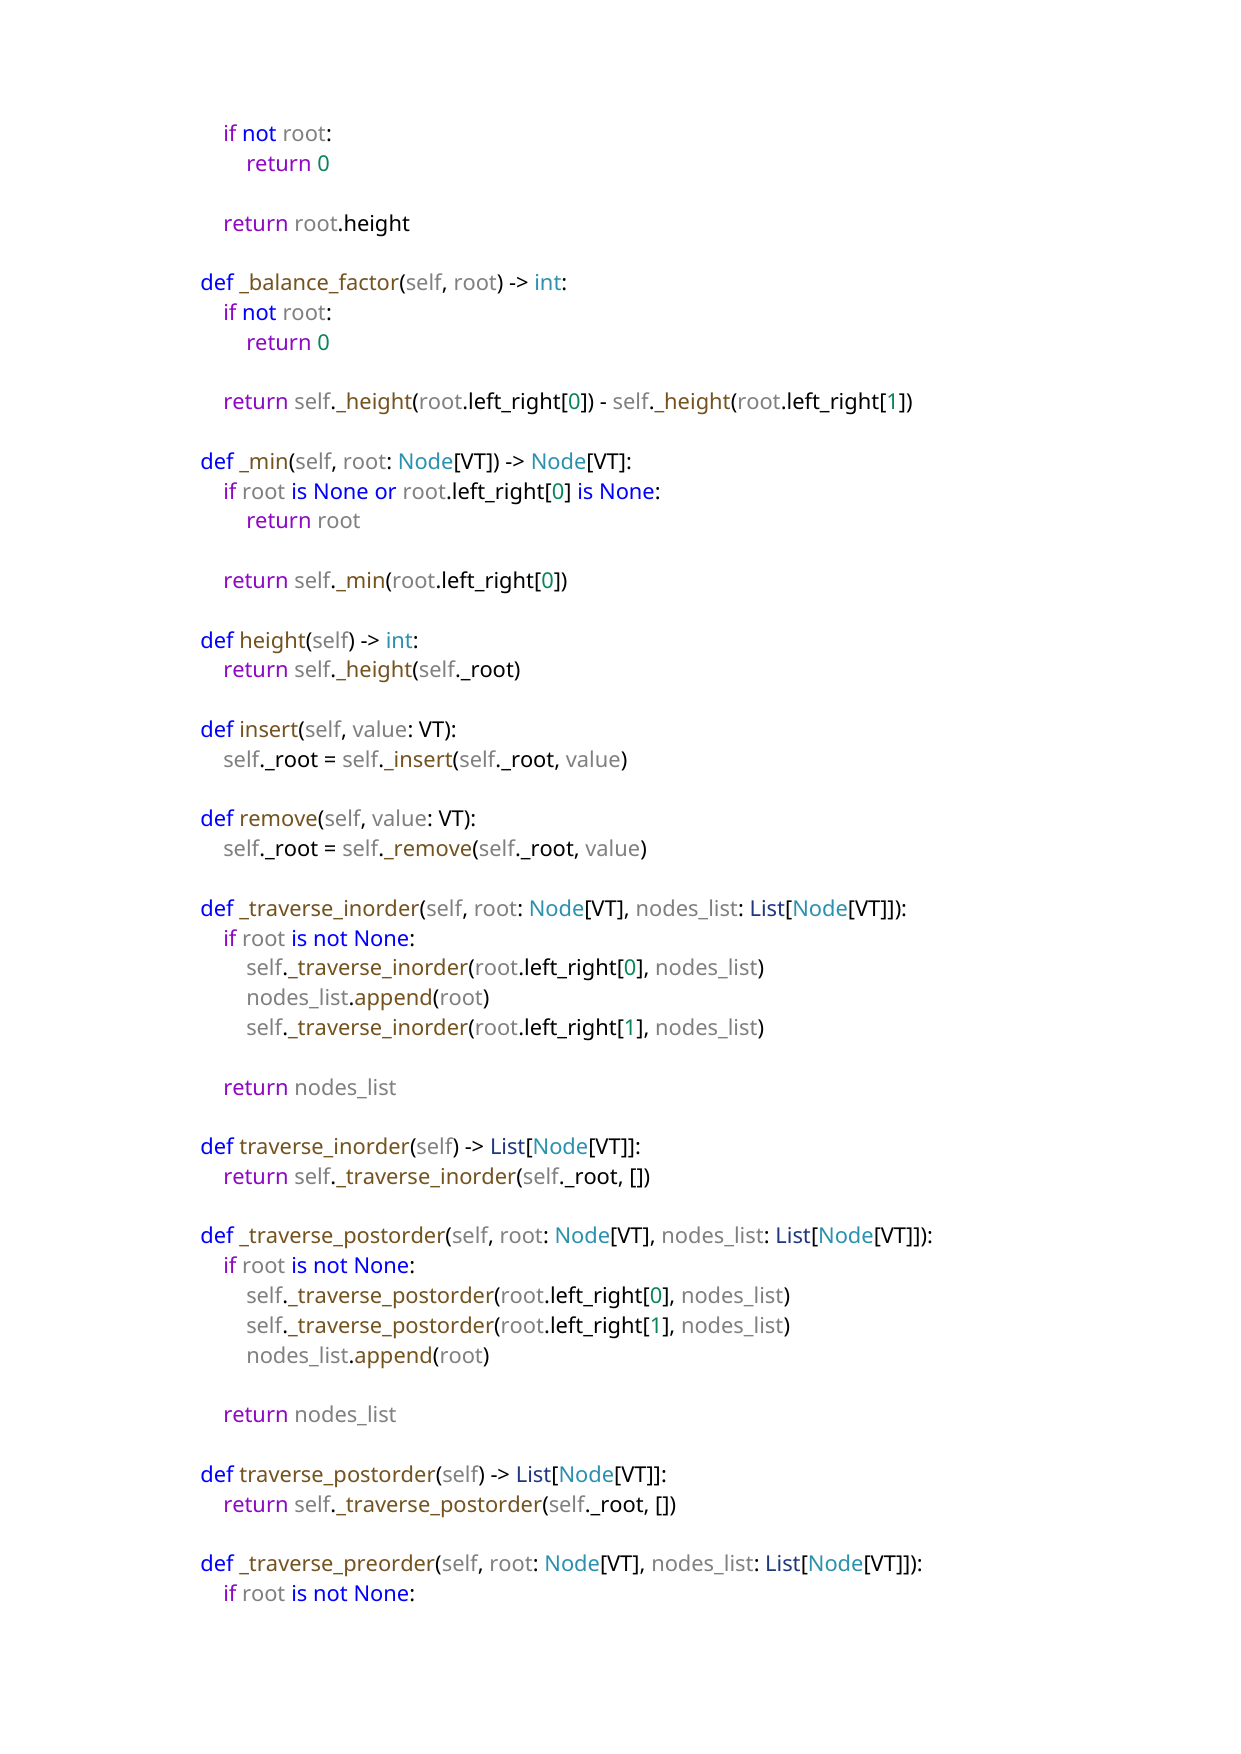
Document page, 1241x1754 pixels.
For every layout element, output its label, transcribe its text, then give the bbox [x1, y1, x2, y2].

text return self._height(self._root) [177, 654, 1152, 684]
text return self._traverse_postorder(self._root, []) [177, 1488, 1152, 1518]
text if root is not None: [177, 922, 1152, 952]
text def traverse_inorder(self) -> List[Node[VT]]: [177, 1131, 1152, 1161]
text return self._height(root.left_right[0]) - self._height(root.left_right[1]) [177, 386, 1152, 416]
text if root is not None: [177, 1250, 1152, 1280]
text self._traverse_postorder(root.left_right[0], nodes_list) [177, 1280, 1152, 1310]
text if root is not None: [177, 1578, 1152, 1608]
text self._traverse_inorder(root.left_right[1], nodes_list) [177, 1012, 1152, 1042]
text if not root: [177, 118, 1152, 148]
text nodes_list.append(root) [177, 1339, 1152, 1369]
text def height(self) -> int: [177, 624, 1152, 654]
text self._traverse_postorder(root.left_right[1], nodes_list) [177, 1310, 1152, 1339]
text return nodes_list [177, 1071, 1152, 1101]
text def remove(self, value: VT): [177, 803, 1152, 833]
text if not root: [177, 297, 1152, 327]
text def traverse_postorder(self) -> List[Node[VT]]: [177, 1459, 1152, 1488]
text self._root = self._remove(self._root, value) [177, 833, 1152, 863]
text return nodes_list [177, 1399, 1152, 1429]
text return self._min(root.left_right[0]) [177, 565, 1152, 595]
text return 0 [177, 148, 1152, 178]
text nodes_list.append(root) [177, 982, 1152, 1012]
text def insert(self, value: VT): [177, 714, 1152, 744]
text if root is None or root.left_right[0] is None: [177, 476, 1152, 505]
text return root.height [177, 207, 1152, 237]
text def _traverse_postorder(self, root: Node[VT], nodes_list: List[Node[VT]]): [177, 1220, 1152, 1250]
text def _traverse_inorder(self, root: Node[VT], nodes_list: List[Node[VT]]): [177, 893, 1152, 922]
text return 0 [177, 327, 1152, 356]
text def _min(self, root: Node[VT]) -> Node[VT]: [177, 446, 1152, 476]
text def _traverse_preorder(self, root: Node[VT], nodes_list: List[Node[VT]]): [177, 1548, 1152, 1578]
text return self._traverse_inorder(self._root, []) [177, 1161, 1152, 1191]
text return root [177, 505, 1152, 535]
text self._root = self._insert(self._root, value) [177, 744, 1152, 773]
text self._traverse_inorder(root.left_right[0], nodes_list) [177, 952, 1152, 982]
text def _balance_factor(self, root) -> int: [177, 267, 1152, 297]
